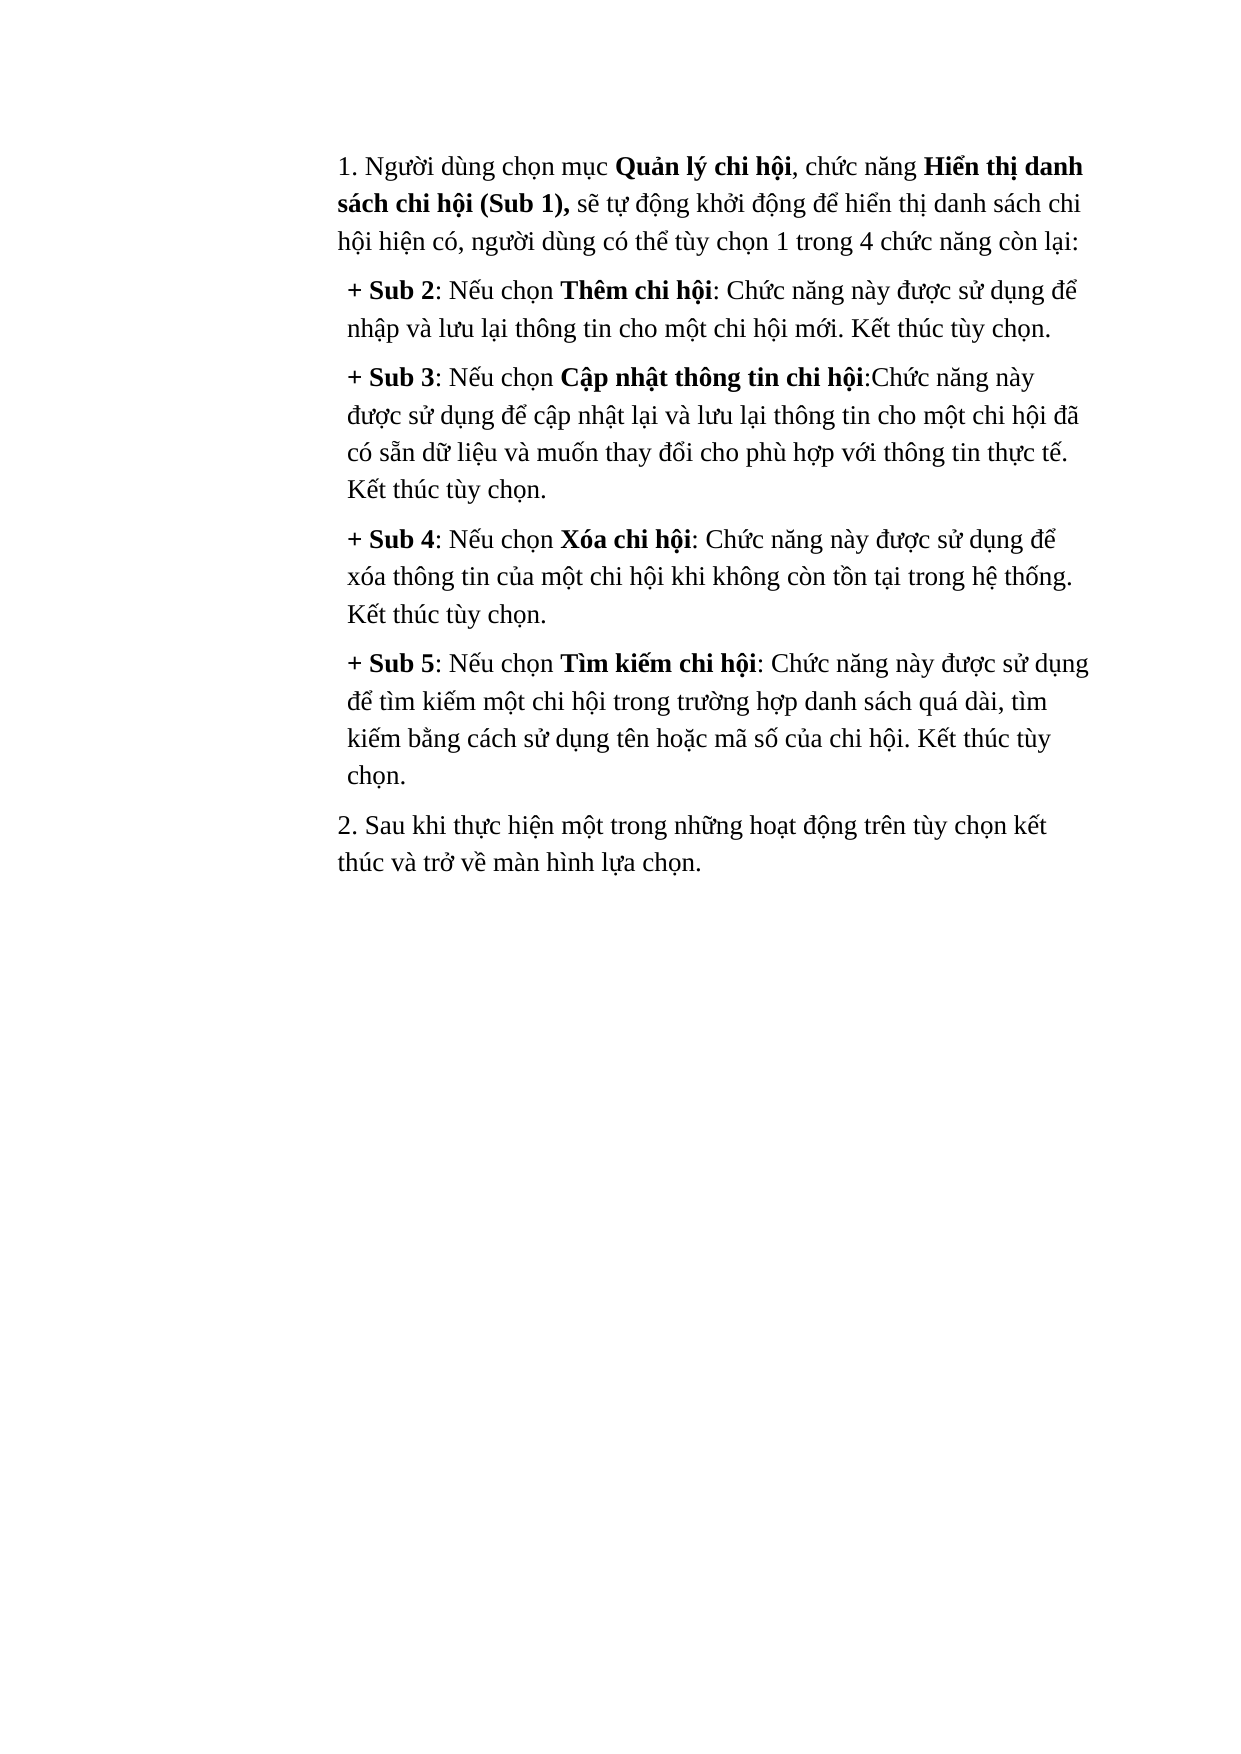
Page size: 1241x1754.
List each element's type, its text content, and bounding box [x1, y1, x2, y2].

text 2. Sau khi thực hiện một trong những hoạt động trên tùy chọn kết thúc và trở về màn hình lựa chọn. [337, 809, 1090, 878]
text 1. Người dùng chọn mục Quản lý chi hội, chức năng Hiển thị danh sách chi hội (Sub 1), sẽ tự động khởi động để hiển thị danh sách chi hội hiện có, người dùng có thể tùy chọn 1 trong 4 chức năng còn lại: [337, 150, 1090, 256]
text + Sub 3: Nếu chọn Cập nhật thông tin chi hội:Chức năng này được sử dụng để cập nhật lại và lưu lại thông tin cho một chi hội đã có sẵn dữ liệu và muốn thay đổi cho phù hợp với thông tin thực tế. Kết thúc tùy chọn. [347, 361, 1090, 504]
text + Sub 2: Nếu chọn Thêm chi hội: Chức năng này được sử dụng để nhập và lưu lại thông tin cho một chi hội mới. Kết thúc tùy chọn. [347, 274, 1090, 343]
text + Sub 5: Nếu chọn Tìm kiếm chi hội: Chức năng này được sử dụng để tìm kiếm một chi hội trong trường hợp danh sách quá dài, tìm kiếm bằng cách sử dụng tên hoặc mã số của chi hội. Kết thúc tùy chọn. [347, 647, 1090, 791]
text + Sub 4: Nếu chọn Xóa chi hội: Chức năng này được sử dụng để xóa thông tin của một chi hội khi không còn tồn tại trong hệ thống. Kết thúc tùy chọn. [347, 523, 1090, 629]
